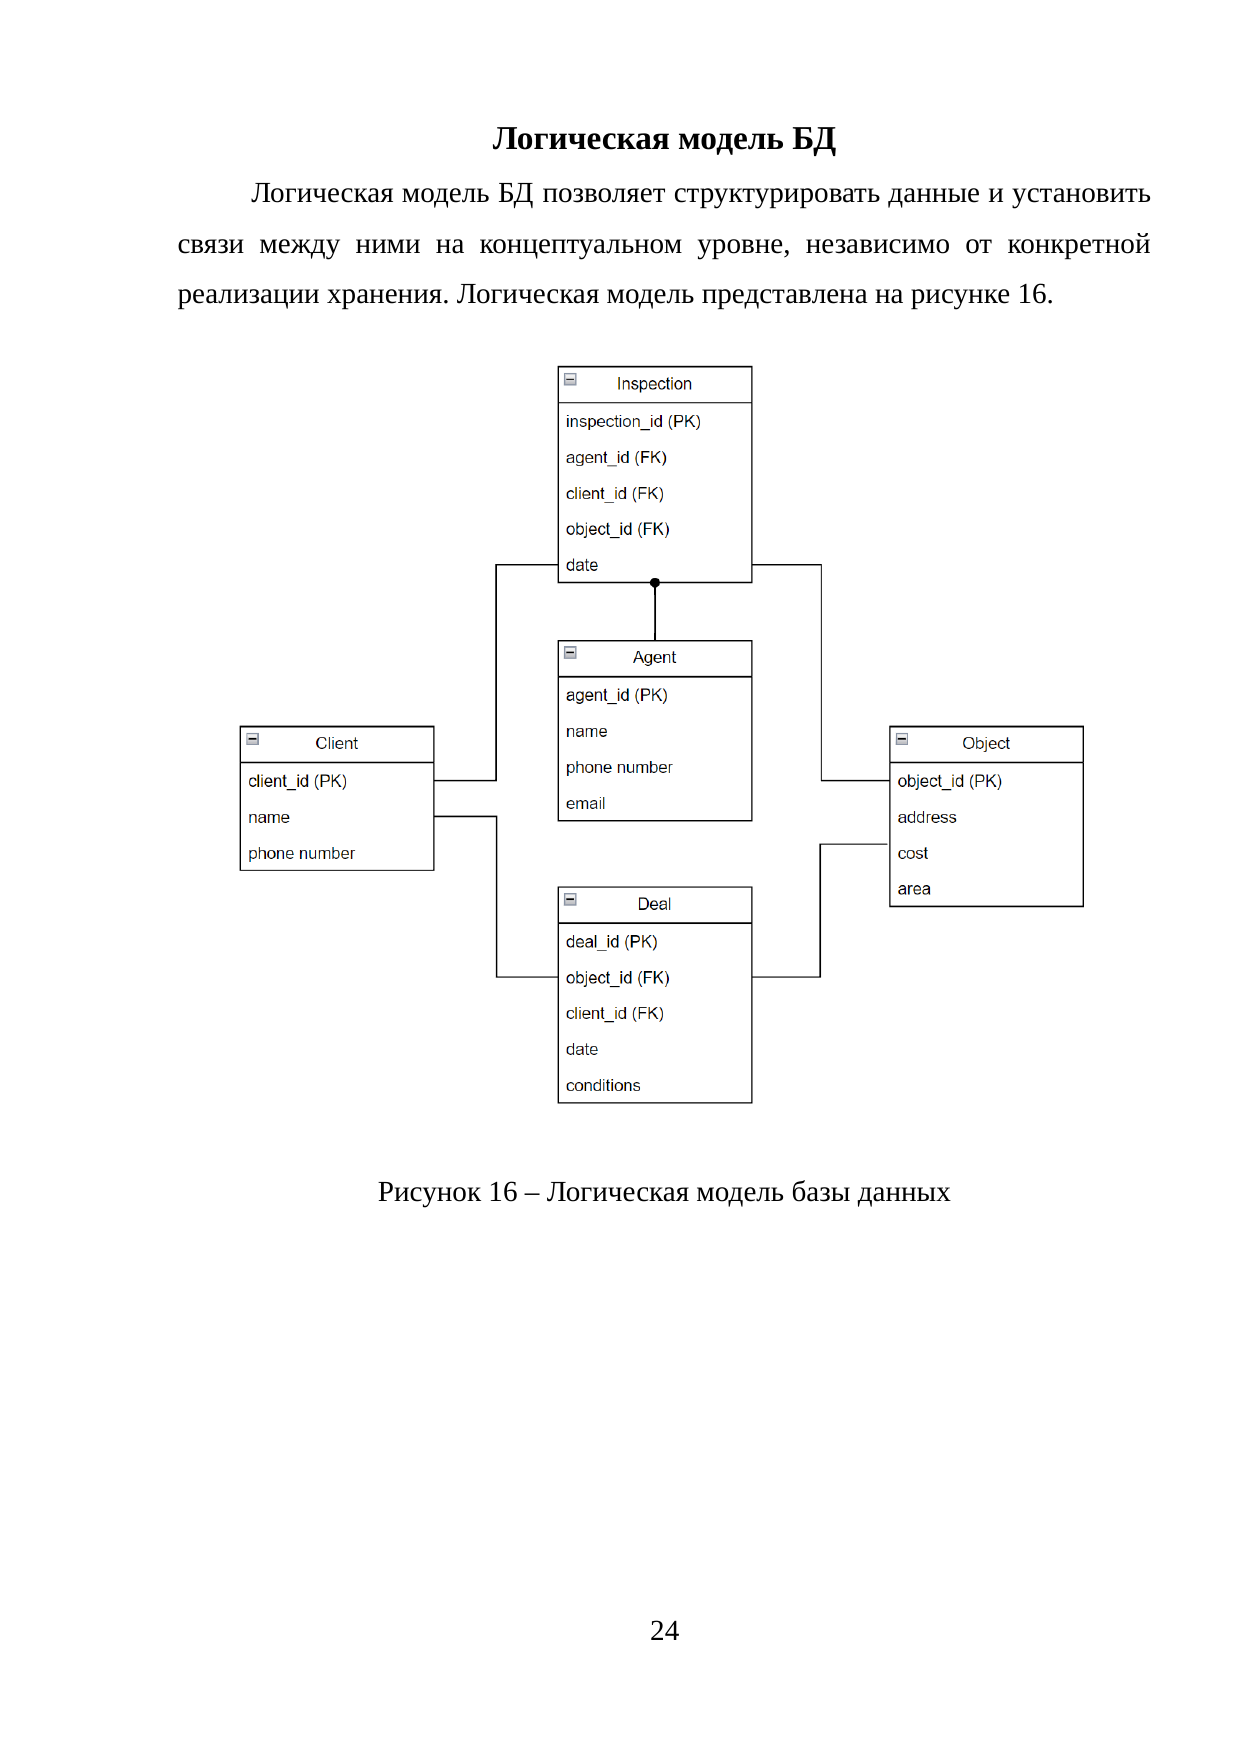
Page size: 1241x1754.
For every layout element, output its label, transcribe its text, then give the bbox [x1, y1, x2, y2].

picture [177, 326, 1152, 1150]
subtitle Логическая модель БД [177, 118, 1152, 156]
text Логическая модель БД позволяет структурировать данные и установить связи между ними на концептуальном уровне, независимо от конкретной реализации хранения. Логическая модель представлена на рисунке 16. [177, 176, 1152, 310]
text Рисунок 16 – Логическая модель базы данных [177, 1174, 1152, 1208]
